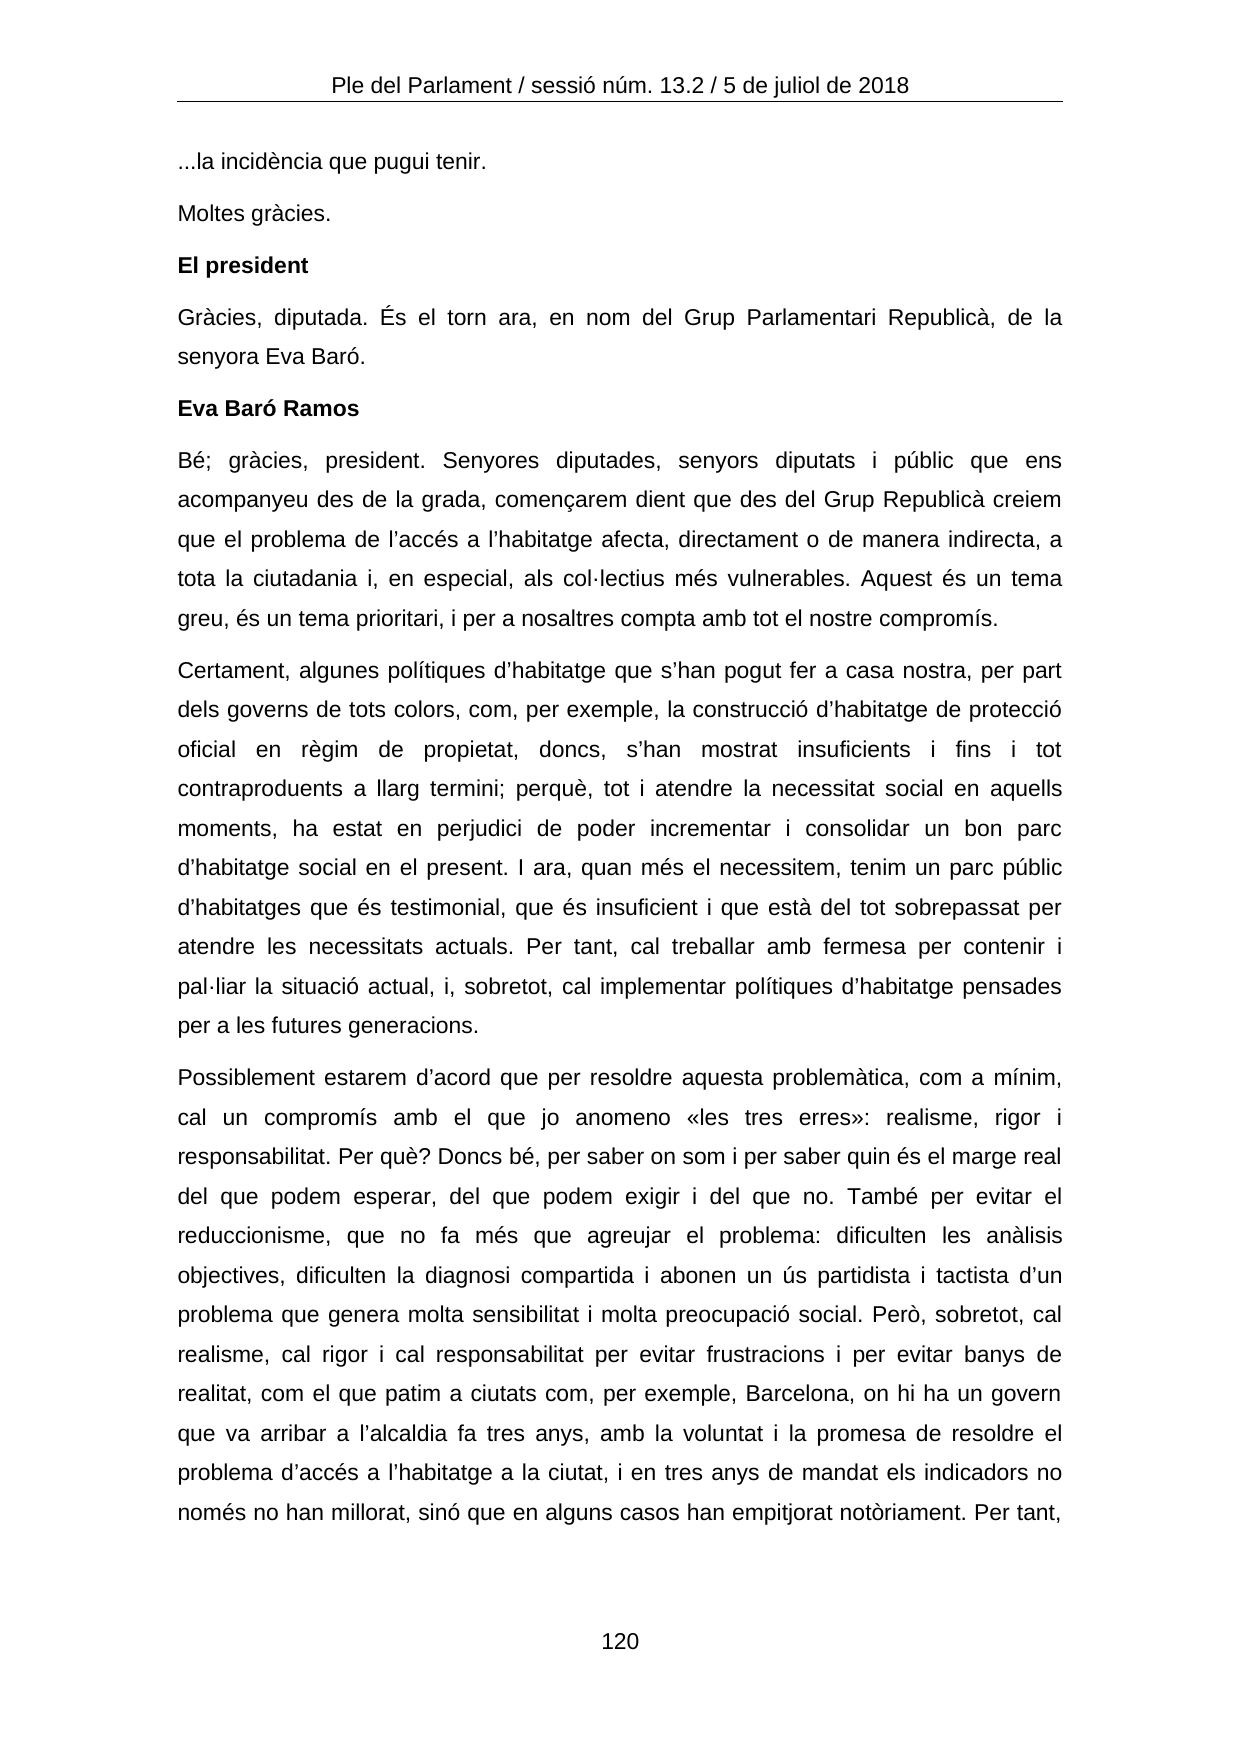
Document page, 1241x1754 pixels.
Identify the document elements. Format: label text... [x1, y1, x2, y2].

text Moltes gràcies. [177, 199, 1063, 226]
text Gràcies, diputada. És el torn ara, en nom del Grup Parlamentari Republicà, de la senyora Eva Baró. [177, 303, 1063, 369]
text ...la incidència que pugui tenir. [177, 148, 1063, 174]
text Eva Baró Ramos [177, 395, 1063, 421]
text Bé; gràcies, president. Senyores diputades, senyors diputats i públic que ens acompanyeu des de la grada, començarem dient que des del Grup Republicà creiem que el problema de l’accés a l’habitatge afecta, directament o de manera indirecta, a tota la ciutadania i, en especial, als col·lectius més vulnerables. Aquest és un tema greu, és un tema prioritari, i per a nosaltres compta amb tot el nostre compromís. [177, 447, 1063, 631]
text El president [177, 252, 1063, 278]
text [177, 1064, 1063, 1525]
text Certament, algunes polítiques d’habitatge que s’han pogut fer a casa nostra, per part dels governs de tots colors, com, per exemple, la construcció d’habitatge de protecció oficial en règim de propietat, doncs, s’han mostrat insuficients i fins i tot contraproduents a llarg termini; perquè, tot i atendre la necessitat social en aquells moments, ha estat en perjudici de poder incrementar i consolidar un bon parc d’habitatge social en el present. I ara, quan més el necessitem, tenim un parc públic d’habitatges que és testimonial, que és insuficient i que està del tot sobrepassat per atendre les necessitats actuals. Per tant, cal treballar amb fermesa per contenir i pal·liar la situació actual, i, sobretot, cal implementar polítiques d’habitatge pensades per a les futures generacions. [177, 657, 1063, 1038]
